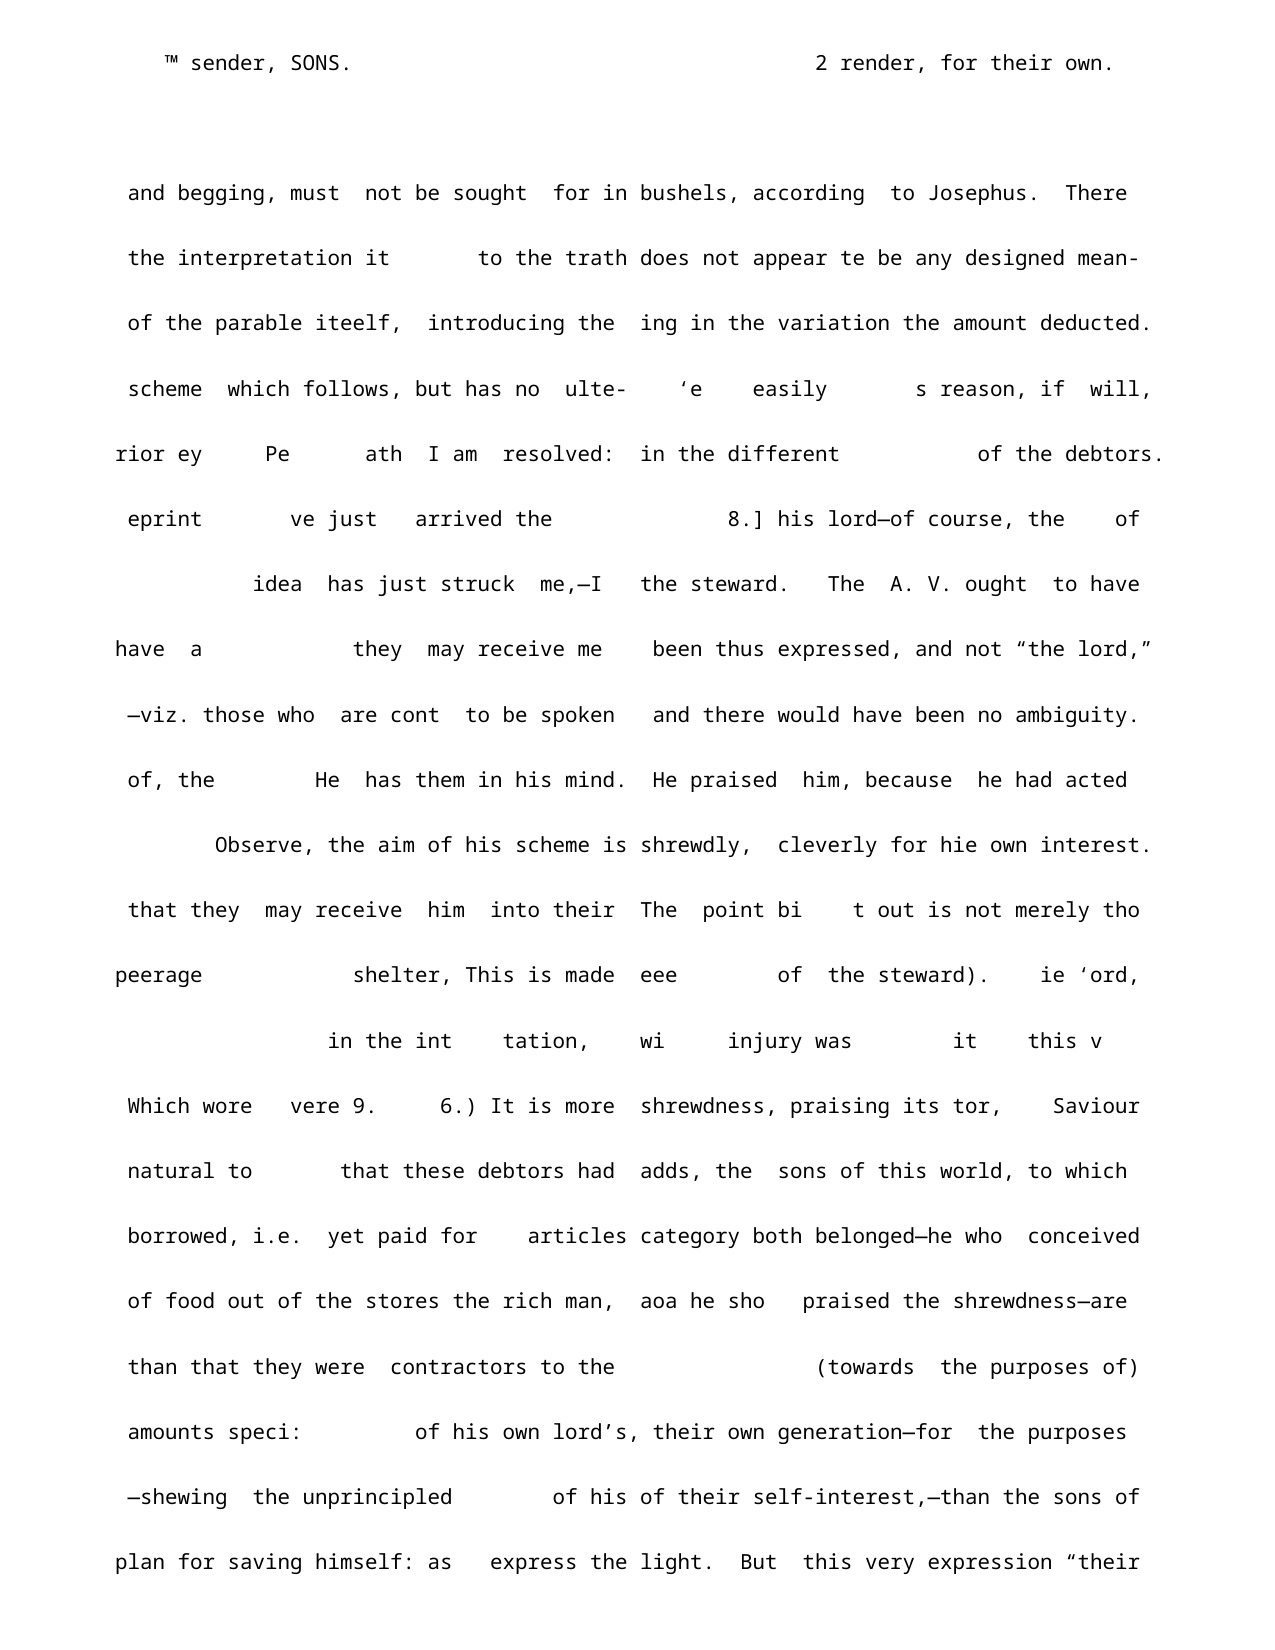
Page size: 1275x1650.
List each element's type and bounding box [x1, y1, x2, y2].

text [15, 15, 1260, 1608]
